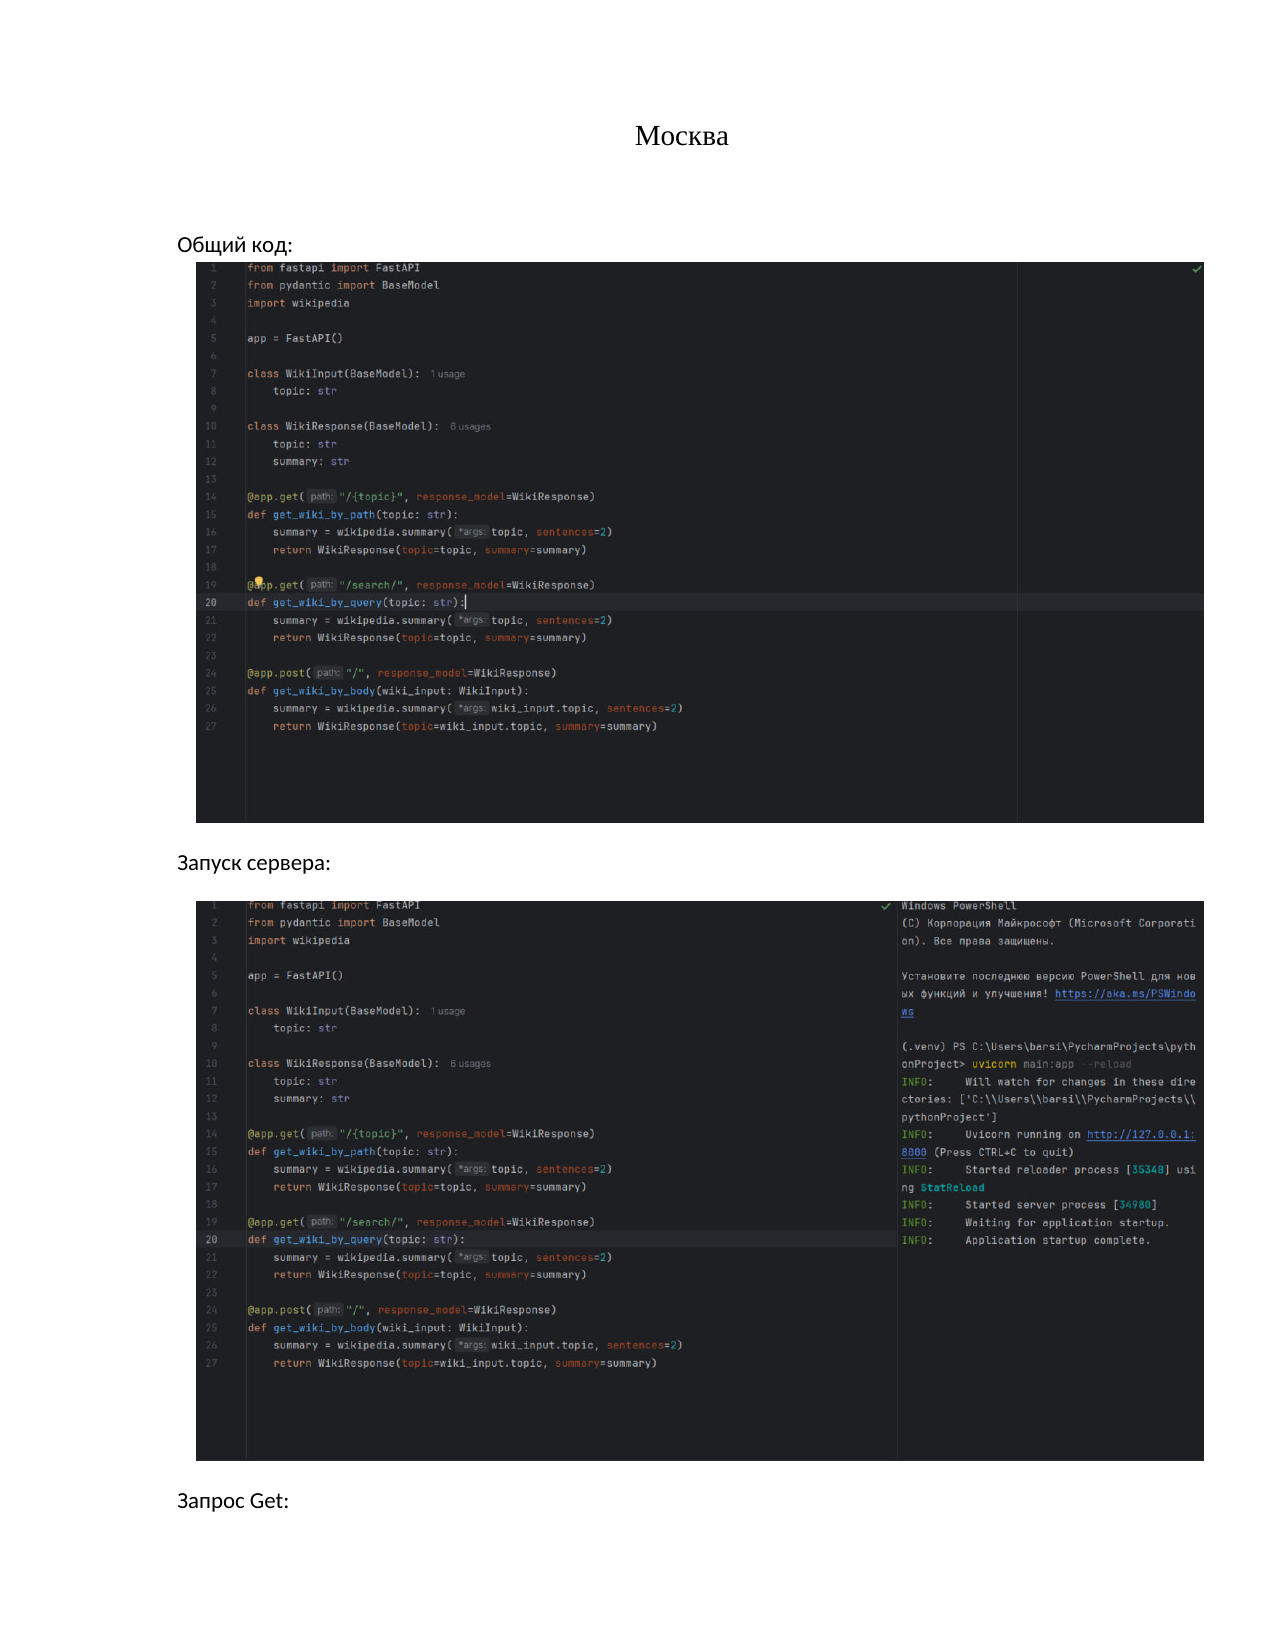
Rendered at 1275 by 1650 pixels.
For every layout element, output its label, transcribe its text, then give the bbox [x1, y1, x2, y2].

text Запрос Get: [177, 1486, 1186, 1514]
text Запуск сервера: [177, 848, 1186, 876]
text Общий код: [177, 230, 1186, 823]
text Москва [177, 118, 1186, 152]
